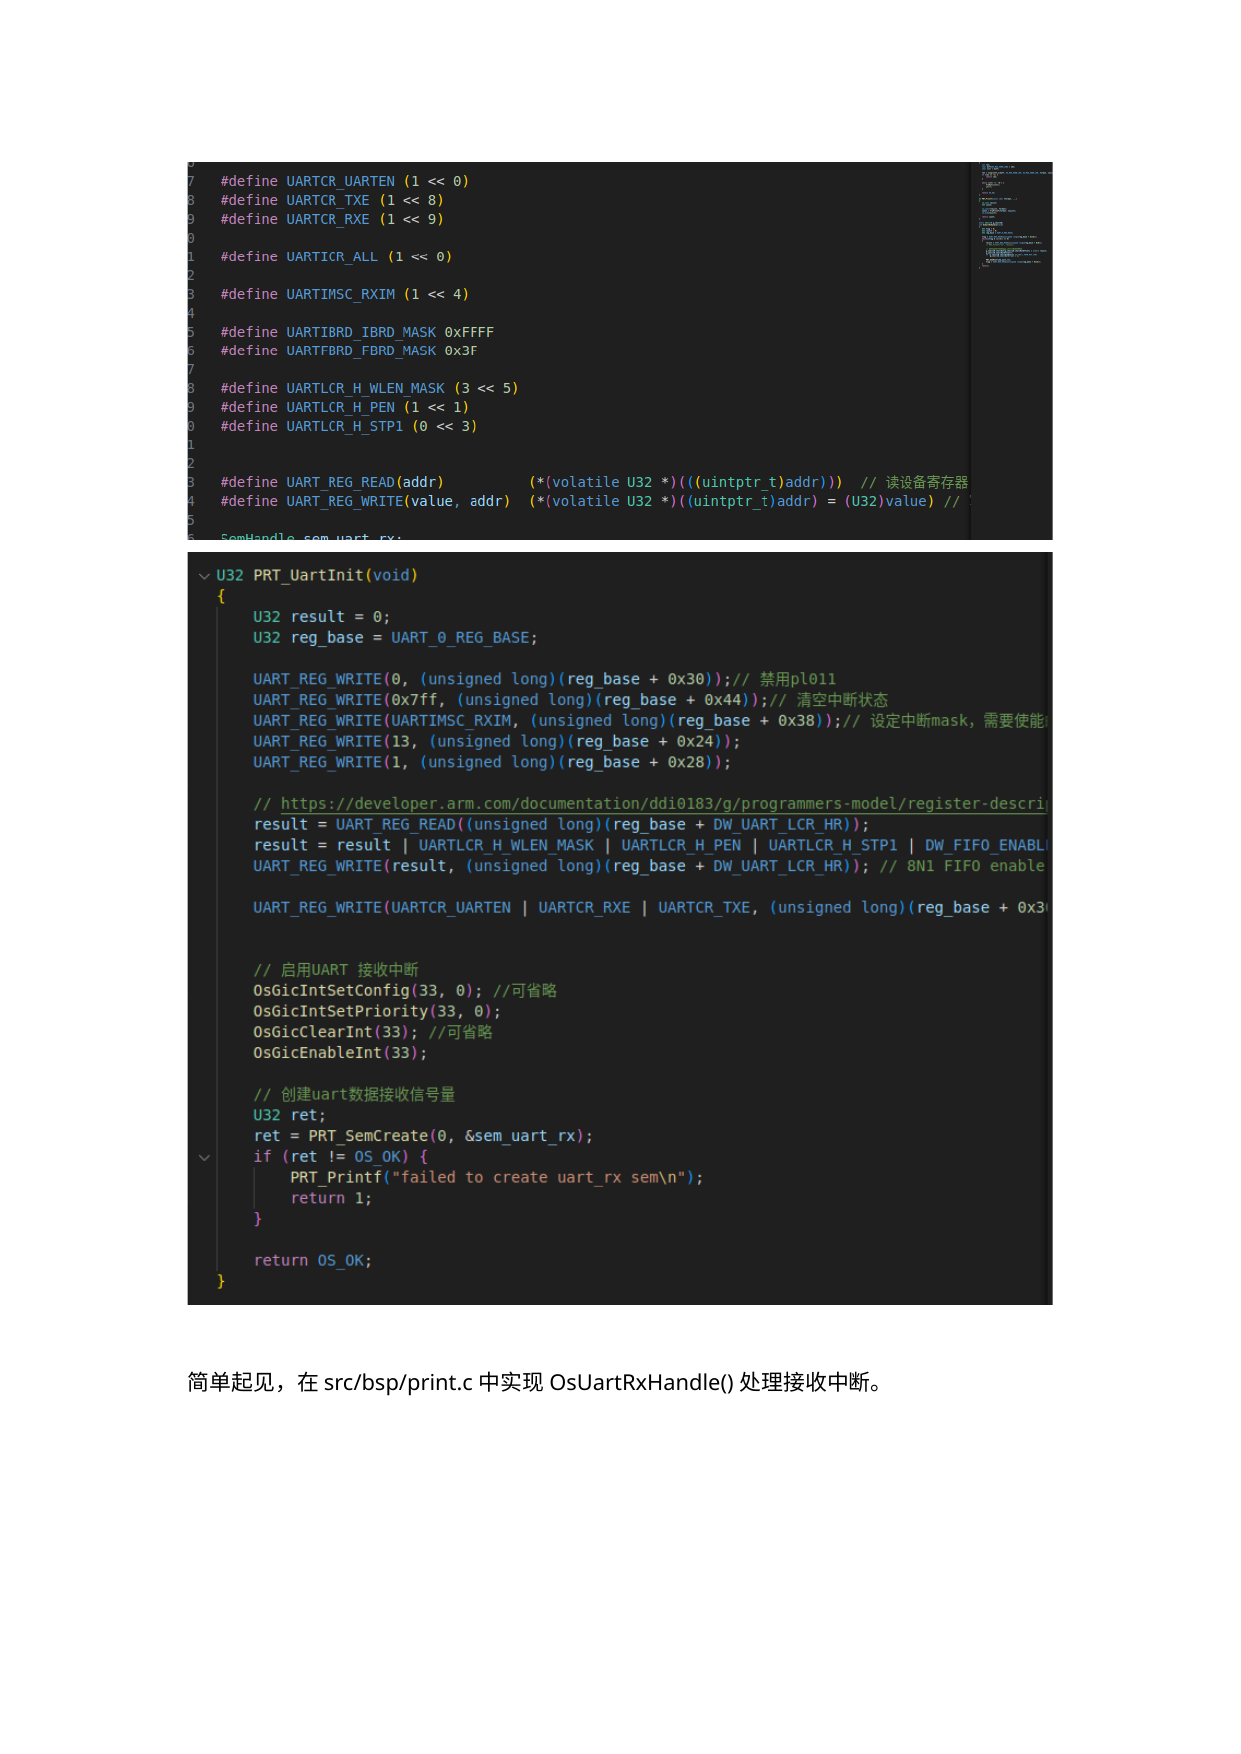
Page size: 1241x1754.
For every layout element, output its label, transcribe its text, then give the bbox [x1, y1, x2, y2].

picture [187, 162, 1053, 540]
picture [187, 552, 1053, 1305]
text 简单起见，在 src/bsp/print.c 中实现 OsUartRxHandle() 处理接收中断。 [187, 1364, 1053, 1397]
